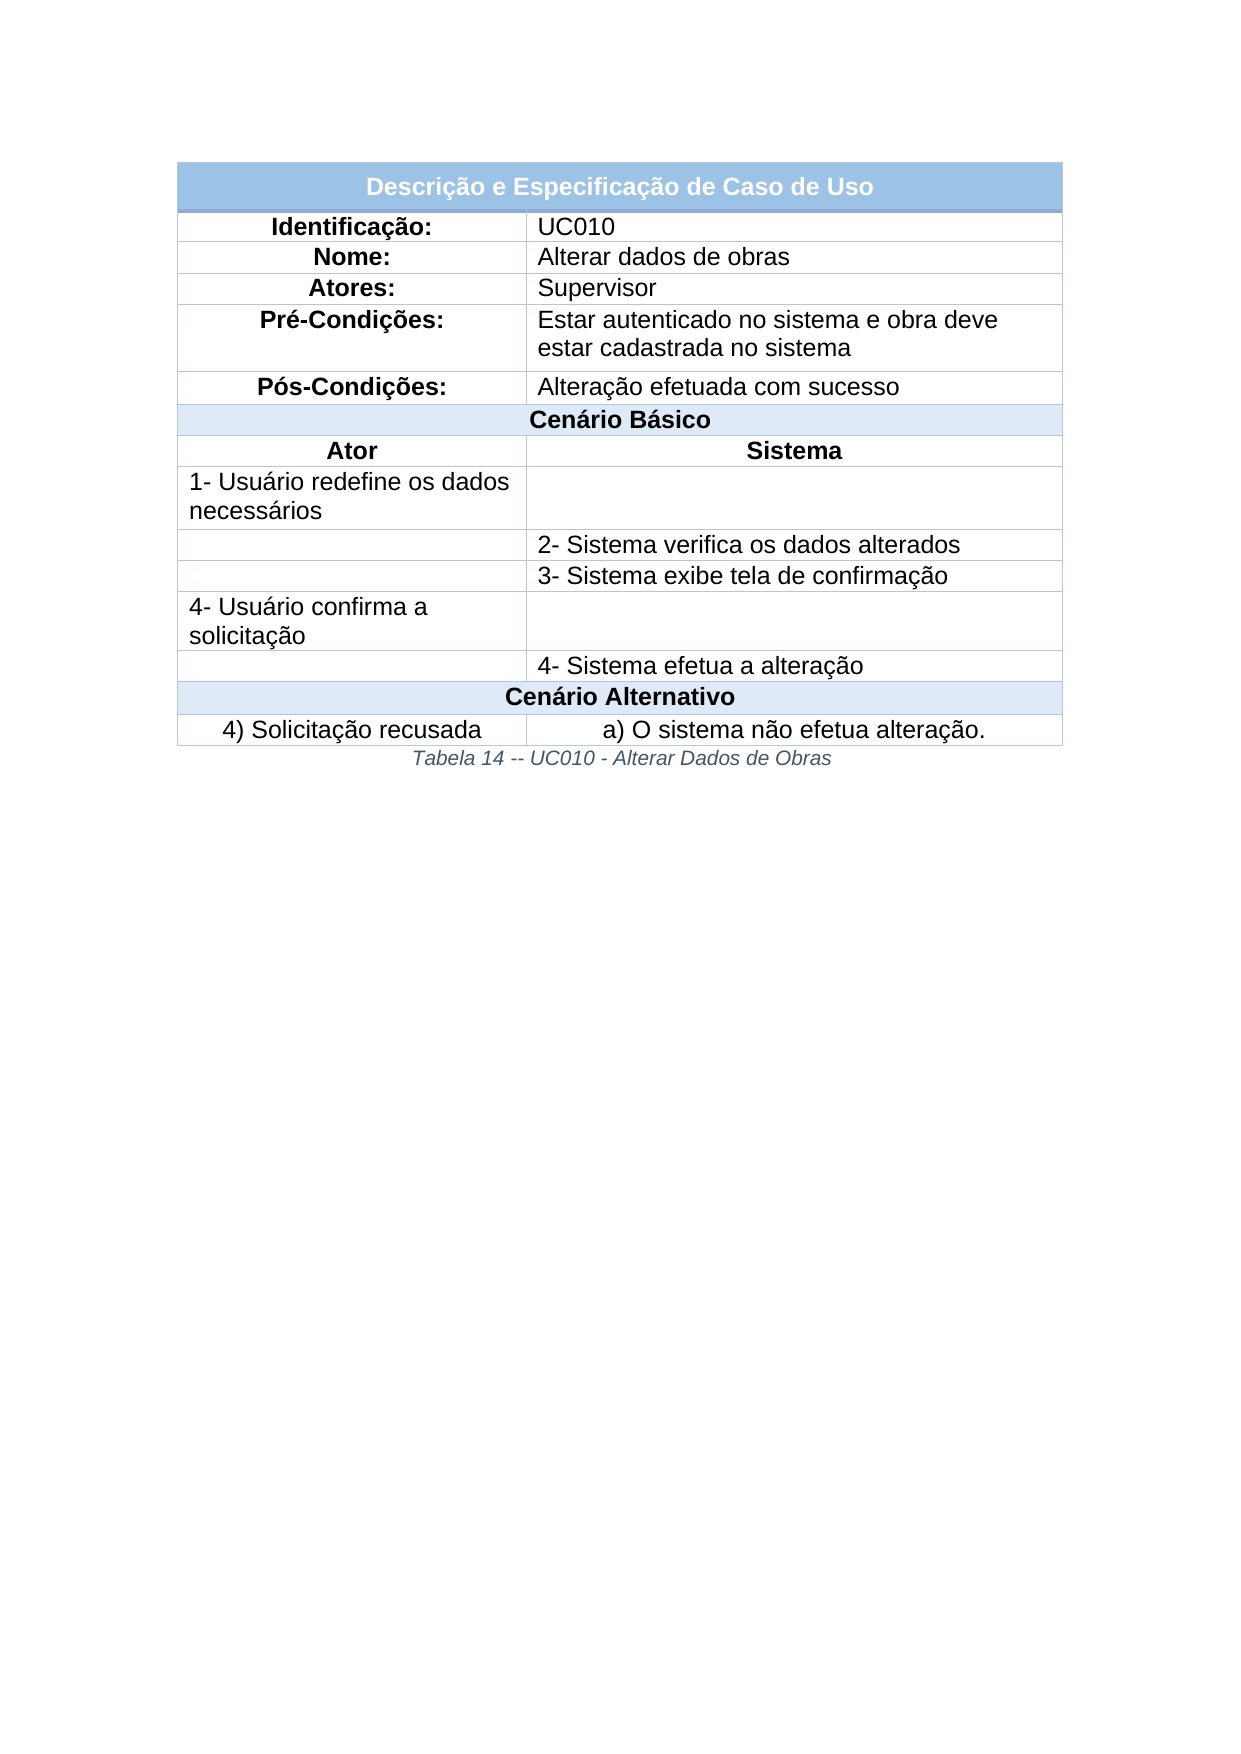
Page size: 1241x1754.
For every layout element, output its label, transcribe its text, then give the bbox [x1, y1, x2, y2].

table_cell 1- Usuário redefine os dados necessários [178, 467, 526, 529]
table_cell [178, 561, 526, 591]
table_cell 3- Sistema exibe tela de confirmação [527, 561, 1062, 591]
table_cell 2- Sistema verifica os dados alterados [527, 530, 1062, 560]
table_cell [527, 592, 1062, 650]
table_cell Ator [178, 436, 526, 466]
table_cell Sistema [527, 436, 1062, 466]
table_cell Cenário Básico [178, 405, 1062, 435]
table_cell [178, 530, 526, 560]
table_cell 4- Sistema efetua a alteração [527, 651, 1062, 681]
table_cell Pós-Condições: [178, 372, 526, 404]
table_header Descrição e Especificação de Caso de Uso [178, 163, 1062, 209]
table_cell [178, 651, 526, 681]
table_cell Alterar dados de obras [527, 242, 1062, 272]
table_cell 4) Solicitação recusada [178, 715, 526, 745]
table_cell Atores: [178, 274, 526, 304]
table_cell Cenário Alternativo [178, 682, 1062, 714]
table_cell Pré-Condições: [178, 305, 526, 371]
table_cell Identificação: [178, 213, 526, 241]
text Tabela 14 -- UC010 - Alterar Dados de Obras [182, 746, 1063, 770]
table_cell Alteração efetuada com sucesso [527, 372, 1062, 404]
table_cell Nome: [178, 242, 526, 272]
table_cell a) O sistema não efetua alteração. [527, 715, 1062, 745]
table_cell Estar autenticado no sistema e obra deve estar cadastrada no sistema [527, 305, 1062, 371]
table_cell 4- Usuário confirma a solicitação [178, 592, 526, 650]
table_cell Supervisor [527, 274, 1062, 304]
table_cell UC010 [527, 213, 1062, 241]
table_cell [527, 467, 1062, 529]
